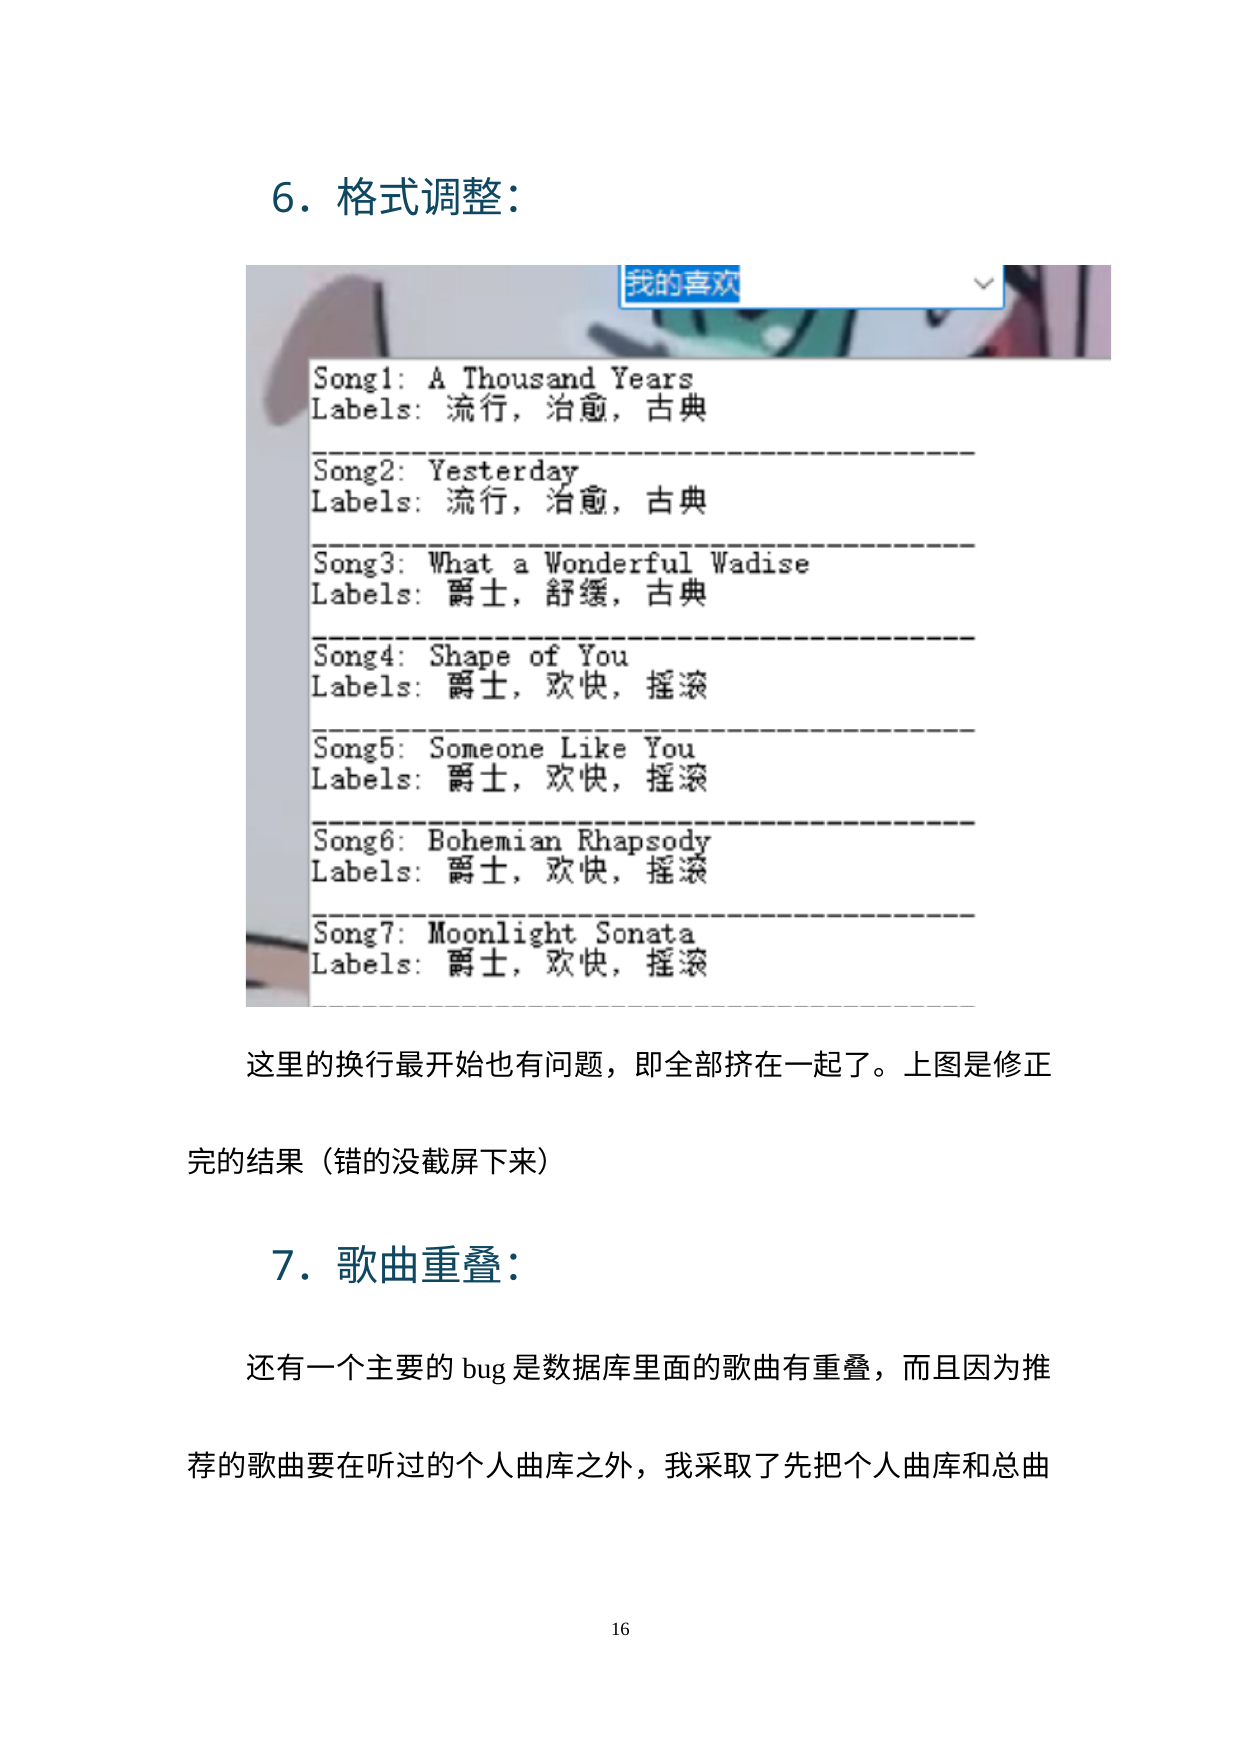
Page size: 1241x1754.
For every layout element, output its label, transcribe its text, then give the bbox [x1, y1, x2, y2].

subtitle 6．格式调整： [187, 162, 1053, 227]
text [187, 1334, 1053, 1496]
text 这里的换行最开始也有问题，即全部挤在一起了。上图是修正完的结果（错的没截屏下来） [187, 1030, 1053, 1192]
subtitle 7．歌曲重叠： [187, 1230, 1053, 1295]
picture [245, 265, 1112, 1007]
